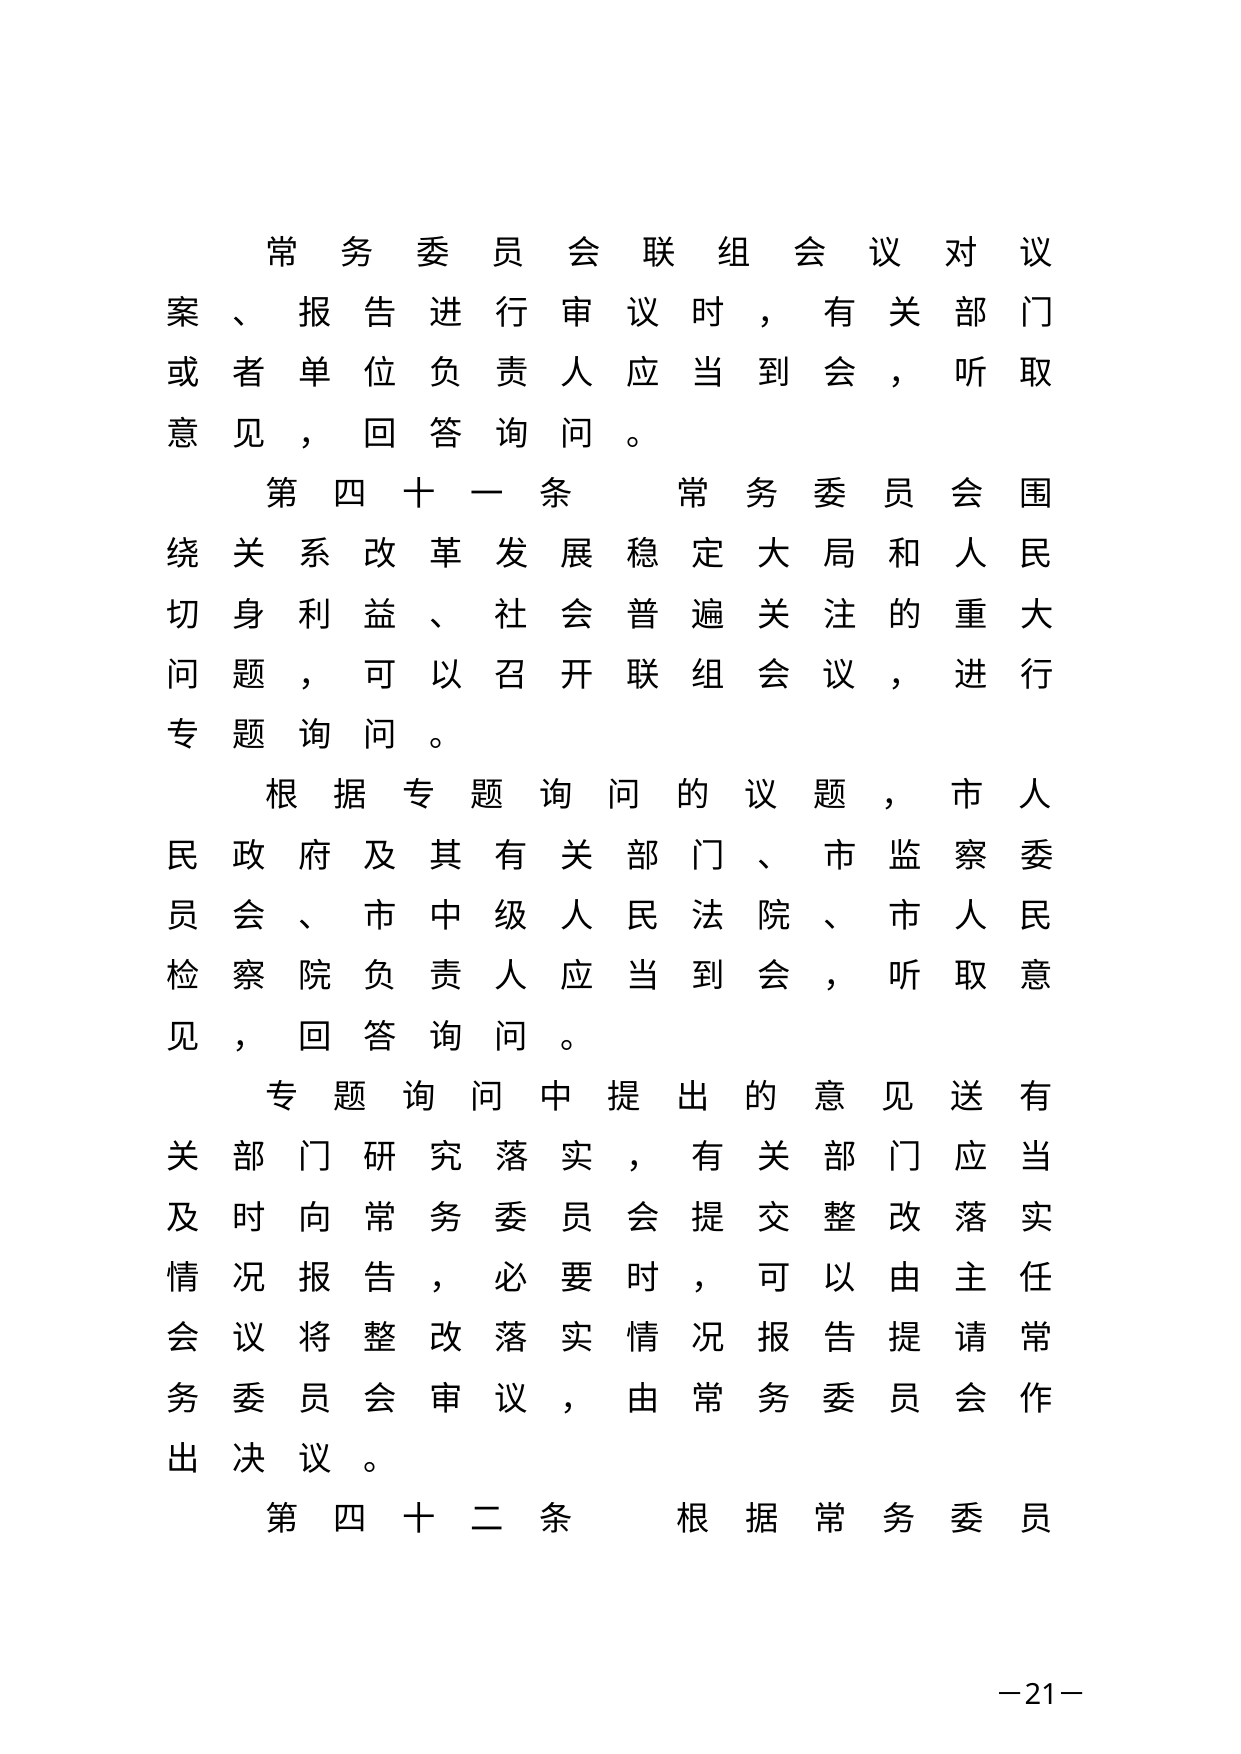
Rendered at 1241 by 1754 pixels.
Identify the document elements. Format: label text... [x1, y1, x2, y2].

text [167, 1486, 1085, 1546]
text 专题询问中提出的意见送有关部门研究落实，有关部门应当及时向常务委员会提交整改落实情况报告，必要时，可以由主任会议将整改落实情况报告提请常务委员会审议，由常务委员会作出决议。 [167, 1064, 1085, 1486]
text 根据专题询问的议题，市人民政府及其有关部门、市监察委员会、市中级人民法院、市人民检察院负责人应当到会，听取意见，回答询问。 [167, 762, 1085, 1064]
text 第四十一条 常务委员会围绕关系改革发展稳定大局和人民切身利益、社会普遍关注的重大问题，可以召开联组会议，进行专题询问。 [167, 461, 1085, 762]
text 常务委员会联组会议对议案、报告进行审议时，有关部门或者单位负责人应当到会，听取意见，回答询问。 [167, 219, 1085, 461]
